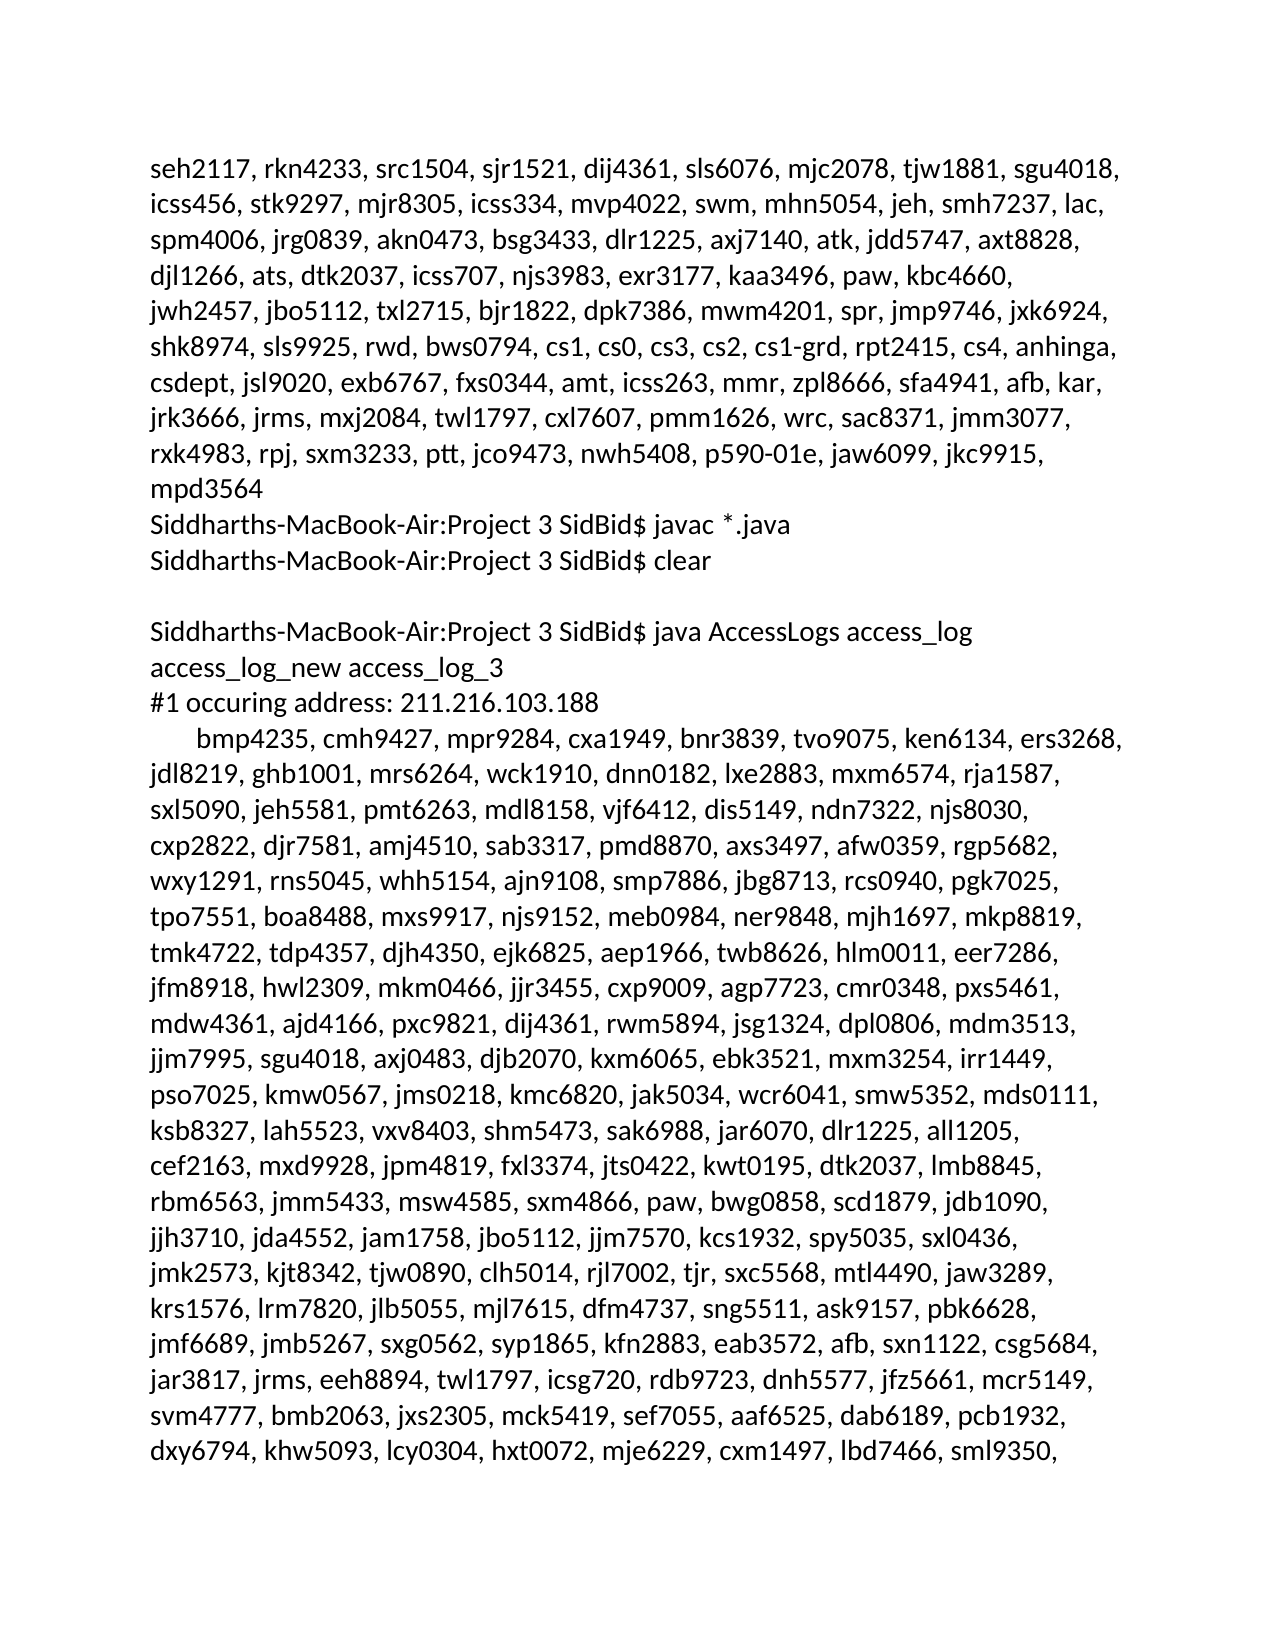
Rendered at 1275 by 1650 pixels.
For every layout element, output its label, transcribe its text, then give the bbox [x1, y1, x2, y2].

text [150, 720, 1125, 1468]
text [150, 150, 1125, 506]
text Siddharths-MacBook-Air:Project 3 SidBid$ java AccessLogs access_log access_log_new access_log_3 [150, 613, 1125, 684]
text Siddharths-MacBook-Air:Project 3 SidBid$ javac *.java [150, 506, 1125, 542]
text Siddharths-MacBook-Air:Project 3 SidBid$ clear [150, 542, 1125, 577]
text #1 occuring address: 211.216.103.188 [150, 684, 1125, 720]
